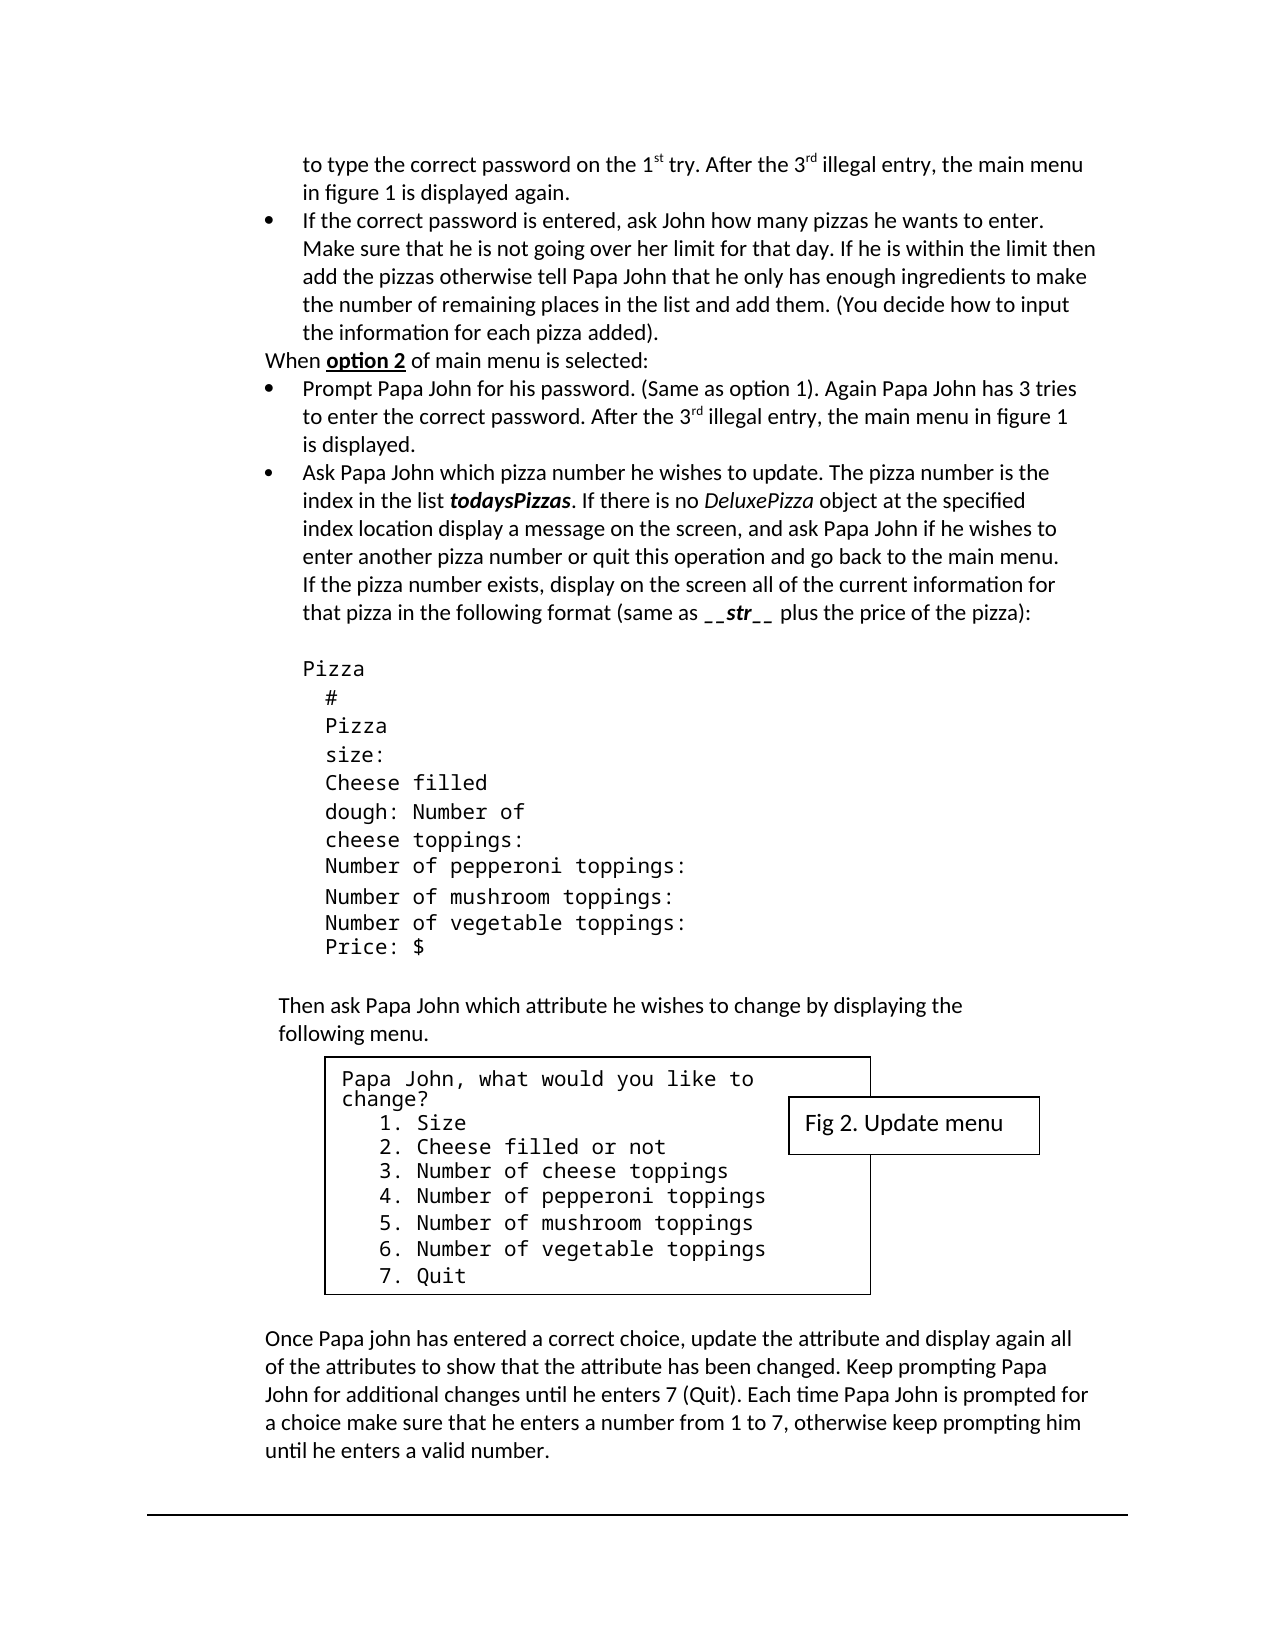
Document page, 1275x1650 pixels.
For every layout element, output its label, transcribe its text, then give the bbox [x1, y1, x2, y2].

text Once Papa john has entered a correct choice, update the attribute and display again all of the attributes to show that the attribute has been changed. Keep prompting Papa John for additional changes until he enters 7 (Quit). Each time Papa John is prompted for a choice make sure that he enters a number from 1 to 7, otherwise keep prompting him until he enters a valid number. [265, 1324, 1093, 1464]
text Pizza # Pizza size: [302, 654, 402, 768]
text Number of mushroom toppings: [325, 882, 1125, 910]
list Prompt Papa John for his password. (Same as option 1). Again Papa John has 3 tries to enter the correct password. After the 3rd illegal entry, the main menu in figure 1 is displayed. [265, 374, 1087, 458]
text Cheese filled dough: Number of cheese toppings: [325, 768, 573, 854]
list Ask Papa John which pizza number he wishes to update. The pizza number is the index in the list todaysPizzas. If there is no DeluxePizza object at the specified index location display a message on the screen, and ask Papa John if he wishes to enter another pizza number or quit this operation and go back to the main menu. If the pizza number exists, display on the screen all of the current information for that pizza in the following format (same as __str__ plus the price of the pizza): [265, 458, 1061, 626]
list If the correct password is entered, ask John how many pizzas he wants to enter. Make sure that he is not going over her limit for that day. If he is within the limit then add the pizzas otherwise tell Papa John that he only has enough ingredients to make the number of remaining places in the list and add them. (You decide how to input the information for each pizza added). [265, 206, 1101, 346]
text Number of pepperoni toppings: [325, 854, 1125, 878]
text Price: $ [325, 935, 1125, 959]
list Then ask Papa John which attribute he wishes to change by displaying the following menu. [278, 991, 1051, 1047]
picture [324, 1056, 1040, 1295]
text Number of vegetable toppings: [325, 911, 1125, 935]
text When option 2 of main menu is selected: [265, 346, 1125, 374]
